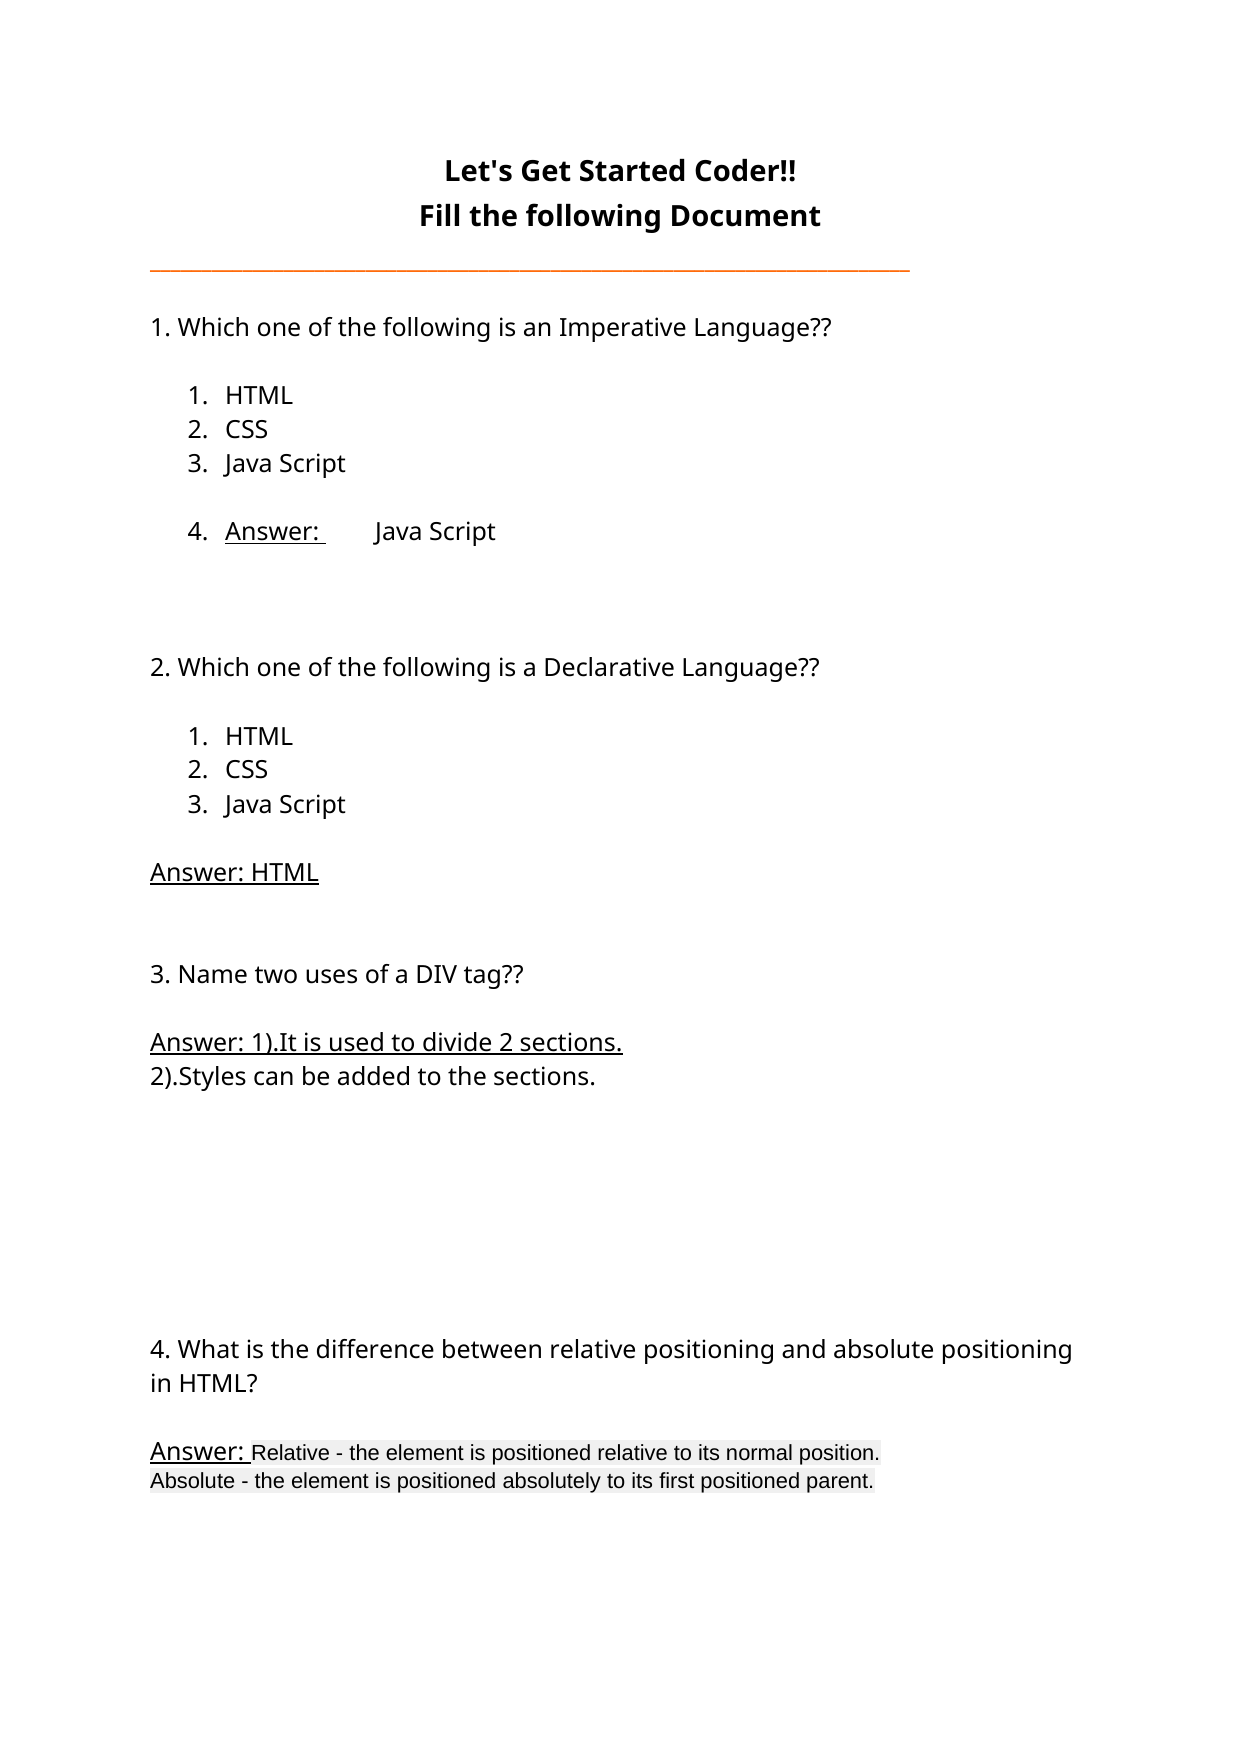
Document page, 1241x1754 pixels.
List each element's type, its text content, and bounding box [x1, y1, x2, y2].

text Answer: 1).It is used to divide 2 sections. [150, 1025, 1090, 1059]
text Absolute - the element is positioned absolutely to its first positioned parent. [150, 1467, 1090, 1493]
list CSS [187, 412, 1090, 446]
list Java Script [187, 786, 1090, 820]
text Fill the following Document [150, 196, 1090, 235]
text 2).Styles can be added to the sections. [150, 1059, 1090, 1093]
list CSS [187, 752, 1090, 786]
list Answer: Java Script [187, 514, 1090, 548]
list Java Script [187, 446, 1090, 480]
text 4. What is the difference between relative positioning and absolute positioning in HTML? [150, 1331, 1090, 1399]
text 1. Which one of the following is an Imperative Language?? [150, 309, 1090, 343]
text __________________________________________________________________________ [150, 241, 1090, 275]
list HTML [187, 718, 1090, 752]
text Answer: HTML [150, 854, 1090, 888]
text Answer: Relative - the element is positioned relative to its normal position. [150, 1433, 1090, 1467]
list HTML [187, 377, 1090, 412]
text 3. Name two uses of a DIV tag?? [150, 957, 1090, 991]
text Let's Get Started Coder!! [150, 150, 1090, 190]
text 2. Which one of the following is a Declarative Language?? [150, 650, 1090, 684]
